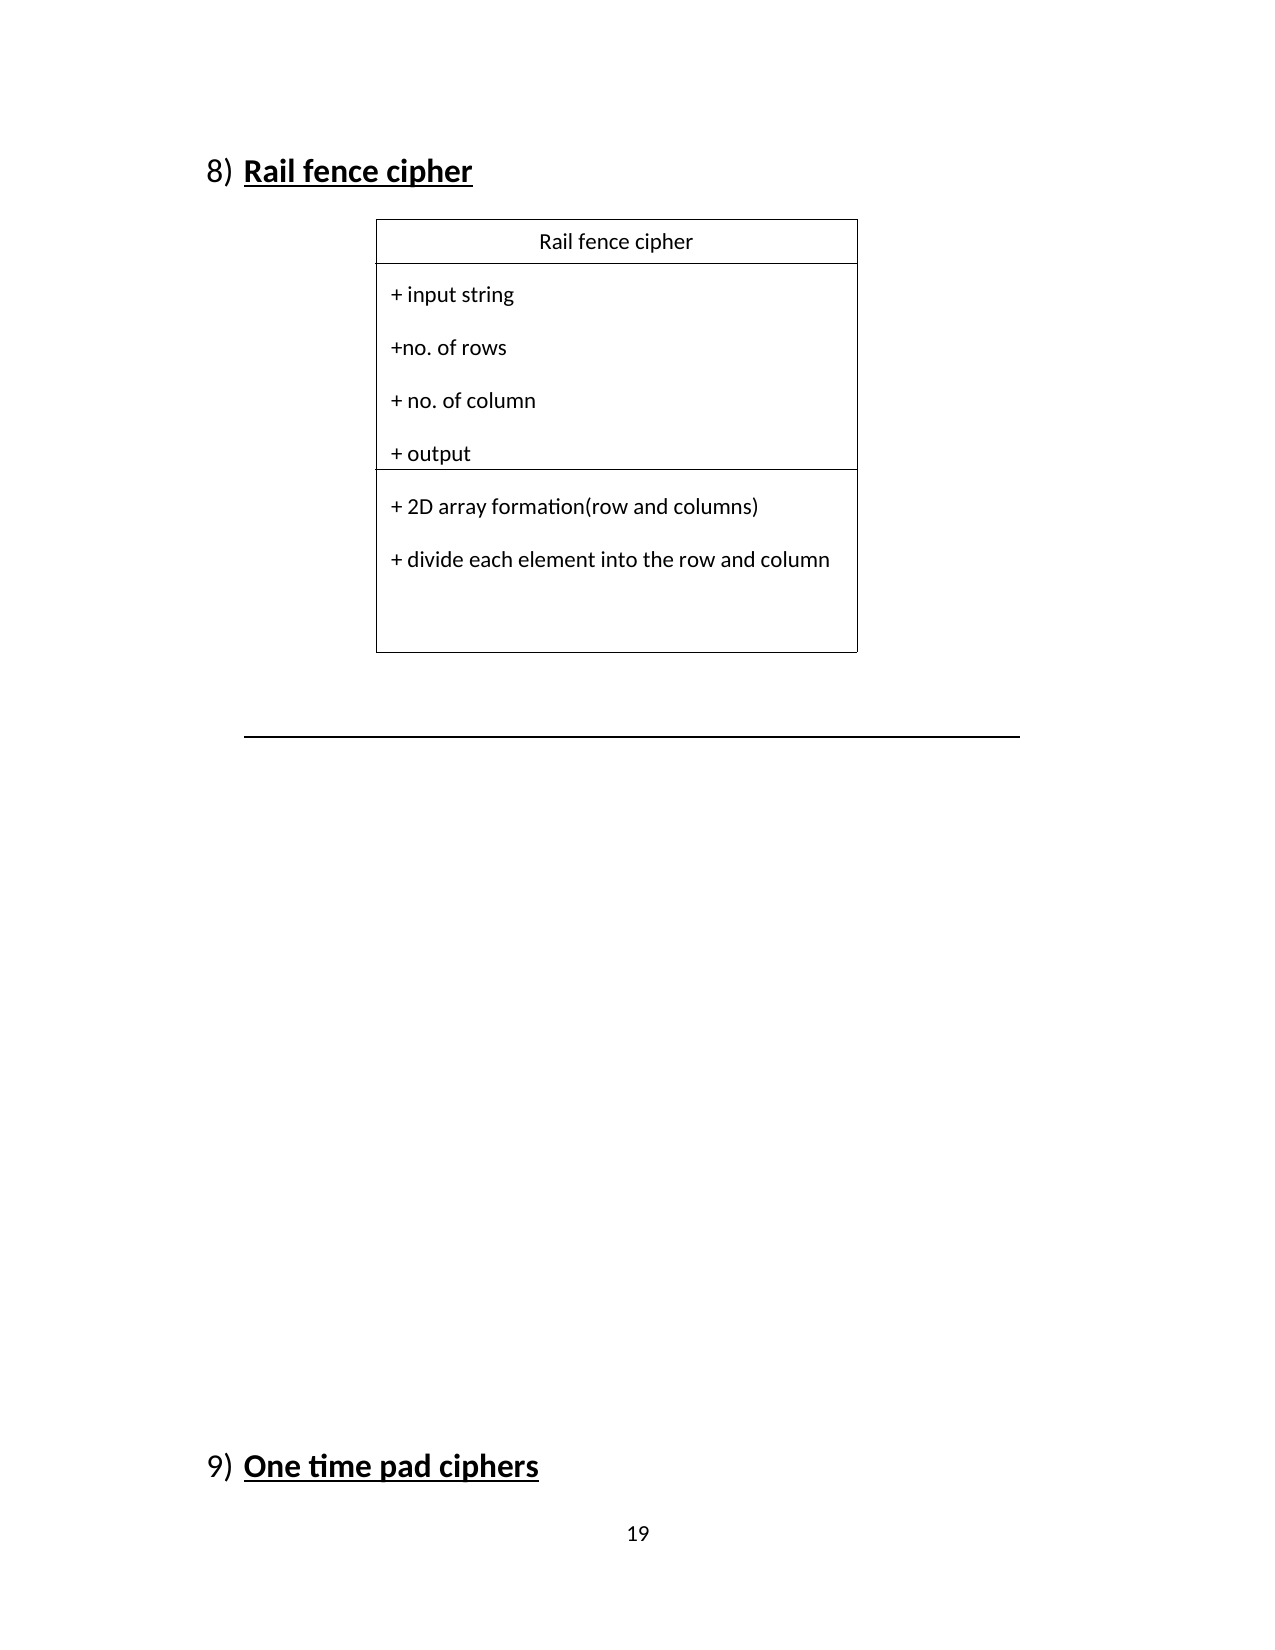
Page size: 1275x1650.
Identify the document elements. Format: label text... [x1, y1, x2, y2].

list Rail fence cipher [206, 150, 1125, 191]
list One time pad ciphers [206, 1445, 1125, 1486]
